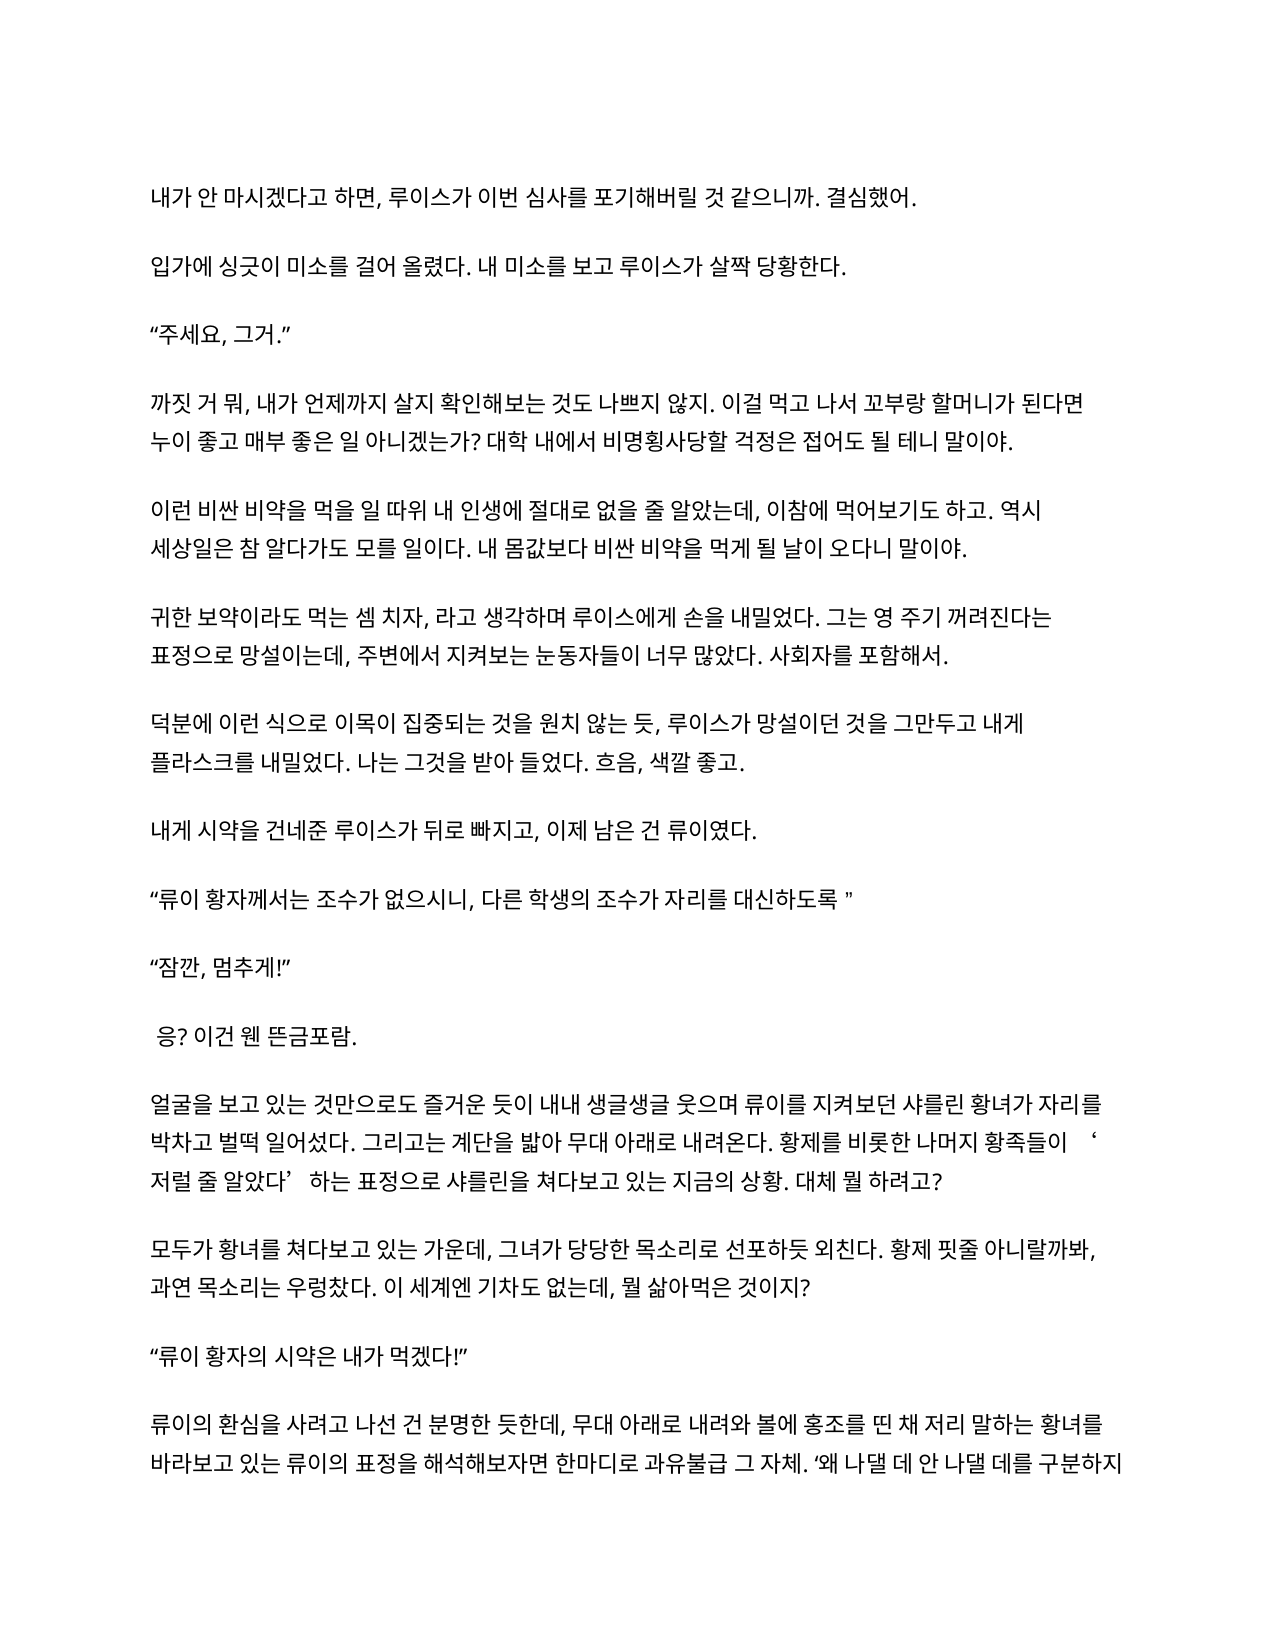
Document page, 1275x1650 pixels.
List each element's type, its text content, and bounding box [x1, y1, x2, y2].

text 응? 이건 웬 뜬금포람. [150, 1018, 1125, 1052]
text 얼굴을 보고 있는 것만으로도 즐거운 듯이 내내 생글생글 웃으며 류이를 지켜보던 샤를린 황녀가 자리를 박차고 벌떡 일어섰다. 그리고는 계단을 밟아 무대 아래로 내려온다. 황제를 비롯한 나머지 황족들이 ‘저럴 줄 알았다’하는 표정으로 샤를린을 쳐다보고 있는 지금의 상황. 대체 뭘 하려고? [150, 1087, 1125, 1197]
text “잠깐, 멈추게!” [150, 950, 1125, 983]
text “류이 황자께서는 조수가 없으시니, 다른 학생의 조수가 자리를 대신하도록 ” [150, 881, 1125, 915]
text 입가에 싱긋이 미소를 걸어 올렸다. 내 미소를 보고 루이스가 살짝 당황한다. [150, 249, 1125, 282]
text “주세요, 그거.” [150, 317, 1125, 351]
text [150, 1407, 1125, 1479]
text “류이 황자의 시약은 내가 먹겠다!” [150, 1339, 1125, 1372]
text 덕분에 이런 식으로 이목이 집중되는 것을 원치 않는 듯, 루이스가 망설이던 것을 그만두고 내게 플라스크를 내밀었다. 나는 그것을 받아 들었다. 흐음, 색깔 좋고. [150, 706, 1125, 778]
text 까짓 거 뭐, 내가 언제까지 살지 확인해보는 것도 나쁘지 않지. 이걸 먹고 나서 꼬부랑 할머니가 된다면 누이 좋고 매부 좋은 일 아니겠는가? 대학 내에서 비명횡사당할 걱정은 접어도 될 테니 말이야. [150, 386, 1125, 457]
text 모두가 황녀를 쳐다보고 있는 가운데, 그녀가 당당한 목소리로 선포하듯 외친다. 황제 핏줄 아니랄까봐, 과연 목소리는 우렁찼다. 이 세계엔 기차도 없는데, 뭘 삶아먹은 것이지? [150, 1232, 1125, 1303]
text 내게 시약을 건네준 루이스가 뒤로 빠지고, 이제 남은 건 류이였다. [150, 813, 1125, 846]
text 내가 안 마시겠다고 하면, 루이스가 이번 심사를 포기해버릴 것 같으니까. 결심했어. [150, 180, 1125, 213]
text 귀한 보약이라도 먹는 셈 치자, 라고 생각하며 루이스에게 손을 내밀었다. 그는 영 주기 꺼려진다는 표정으로 망설이는데, 주변에서 지켜보는 눈동자들이 너무 많았다. 사회자를 포함해서. [150, 599, 1125, 671]
text 이런 비싼 비약을 먹을 일 따위 내 인생에 절대로 없을 줄 알았는데, 이참에 먹어보기도 하고. 역시 세상일은 참 알다가도 모를 일이다. 내 몸값보다 비싼 비약을 먹게 될 날이 오다니 말이야. [150, 493, 1125, 564]
